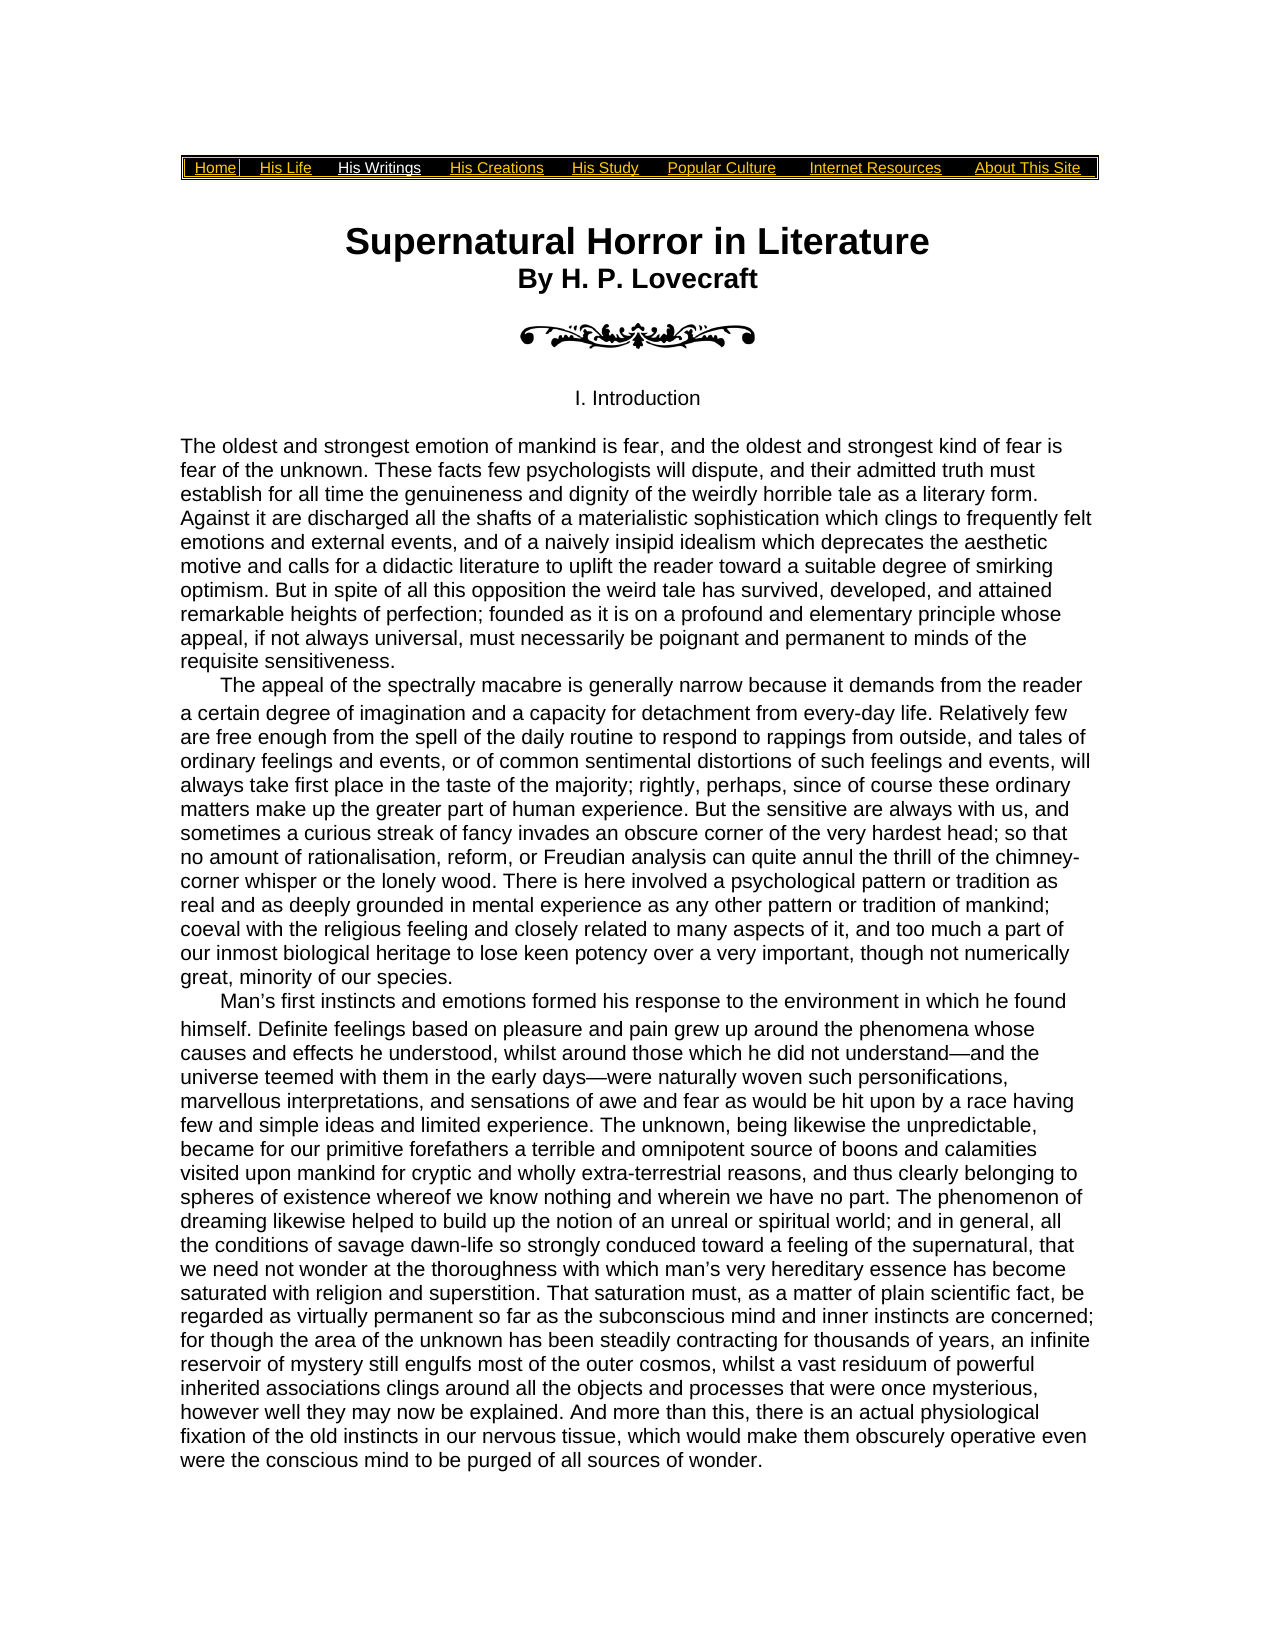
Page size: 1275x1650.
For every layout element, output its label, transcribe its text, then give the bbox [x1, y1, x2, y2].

picture [520, 323, 755, 349]
table_header [175, 150, 1100, 185]
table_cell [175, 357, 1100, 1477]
table_cell Supernatural Horror in Literature By H. P. Lovecraft [175, 185, 1100, 357]
